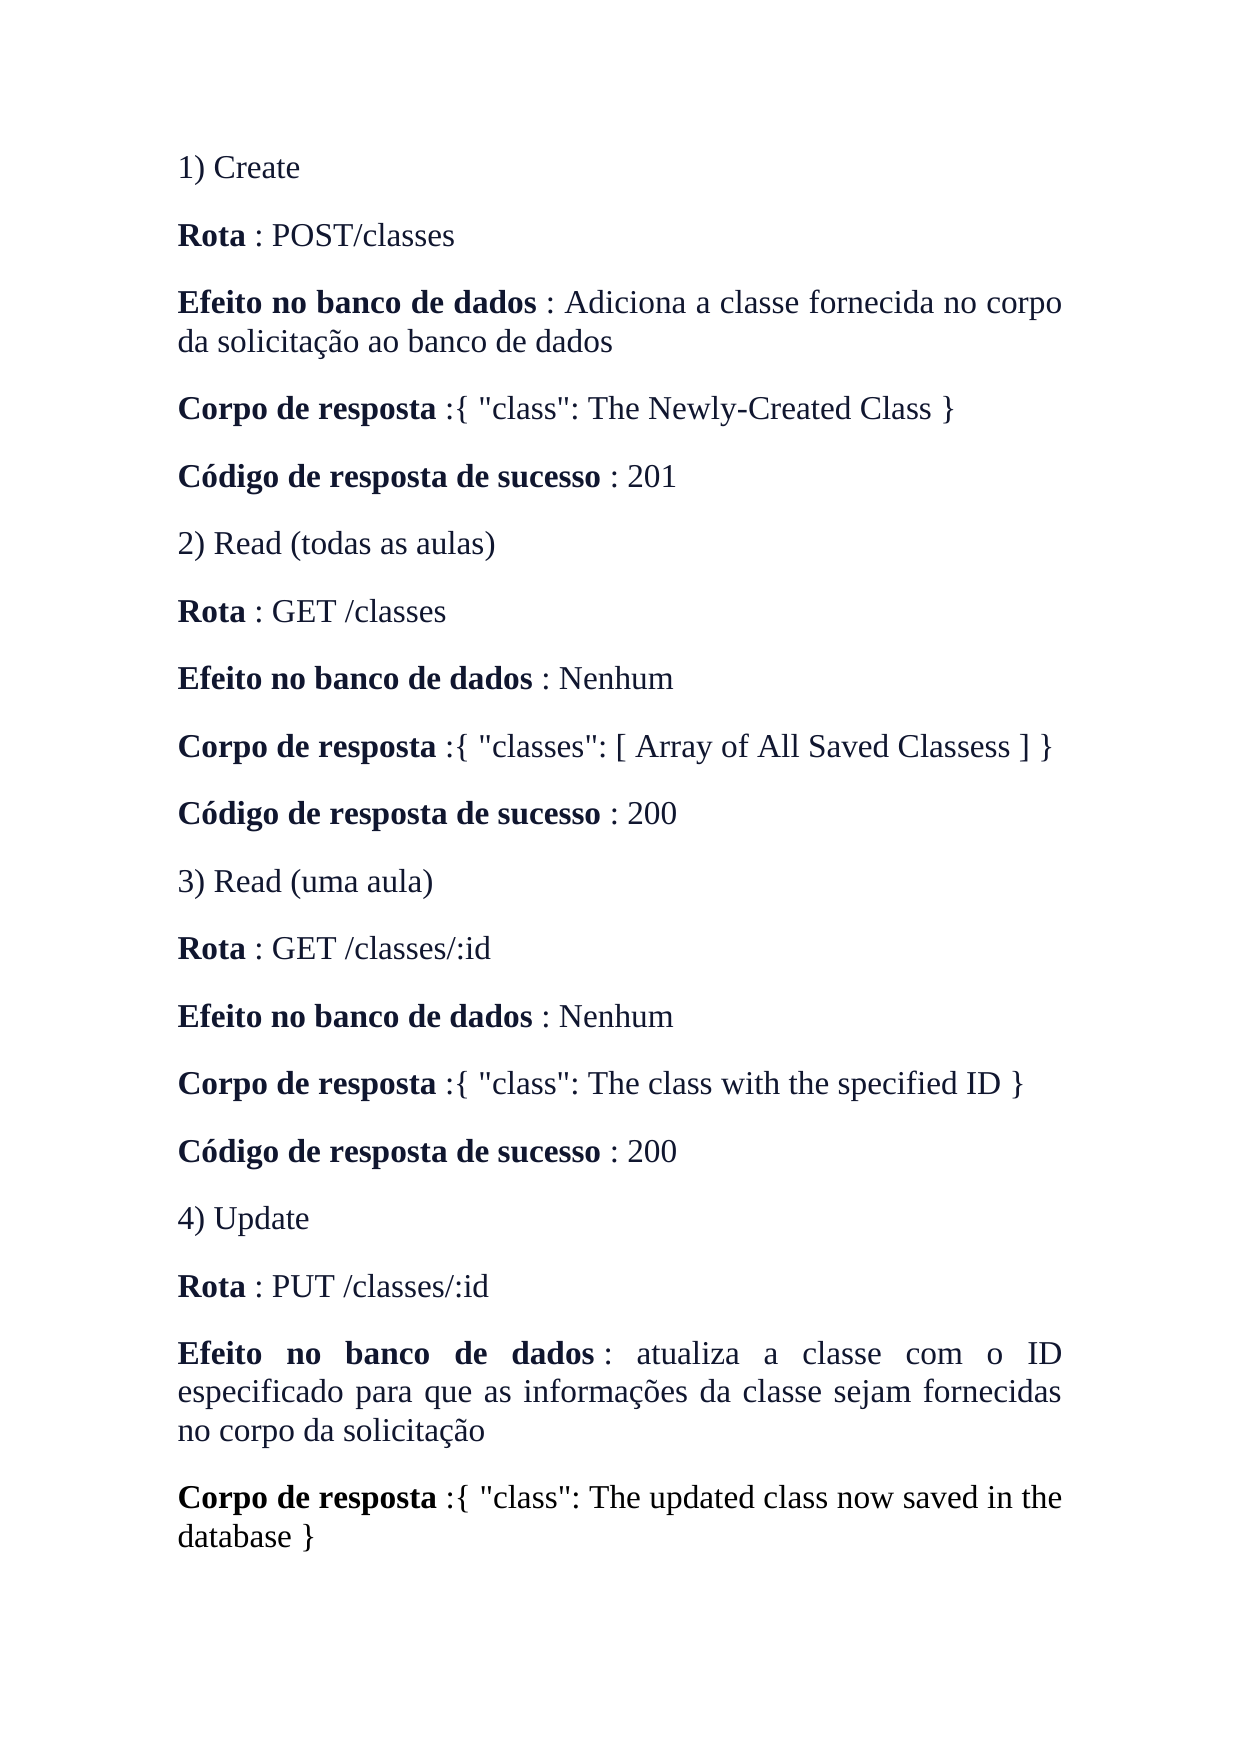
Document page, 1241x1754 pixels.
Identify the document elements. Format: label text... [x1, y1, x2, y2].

text Código de resposta de sucesso : 201 [177, 456, 1063, 494]
text Efeito no banco de dados : Adiciona a classe fornecida no corpo da solicitação ao banco de dados [177, 283, 1063, 359]
text Rota : GET /classes [177, 591, 1063, 629]
text Rota : PUT /classes/:id [177, 1266, 1063, 1304]
text Corpo de resposta :{ "class": The Newly-Created Class } [177, 388, 1063, 427]
text Corpo de resposta :{ "class": The class with the specified ID } [177, 1063, 1063, 1102]
text Efeito no banco de dados : Nenhum [177, 658, 1063, 697]
text 1) Create [177, 148, 1063, 186]
text Corpo de resposta :{ "classes": [ Array of All Saved Classess ] } [177, 726, 1063, 764]
text Corpo de resposta :{ "class": The updated class now saved in the database } [177, 1478, 1063, 1554]
text Rota : POST/classes [177, 215, 1063, 253]
text Código de resposta de sucesso : 200 [177, 1131, 1063, 1169]
text 4) Update [177, 1198, 1063, 1237]
text Efeito no banco de dados : Nenhum [177, 996, 1063, 1034]
text 3) Read (uma aula) [177, 861, 1063, 899]
text 2) Read (todas as aulas) [177, 523, 1063, 562]
text Efeito no banco de dados : atualiza a classe com o ID especificado para que as informações da classe sejam fornecidas no corpo da solicitação [177, 1333, 1063, 1448]
text Rota : GET /classes/:id [177, 928, 1063, 967]
text Código de resposta de sucesso : 200 [177, 793, 1063, 832]
